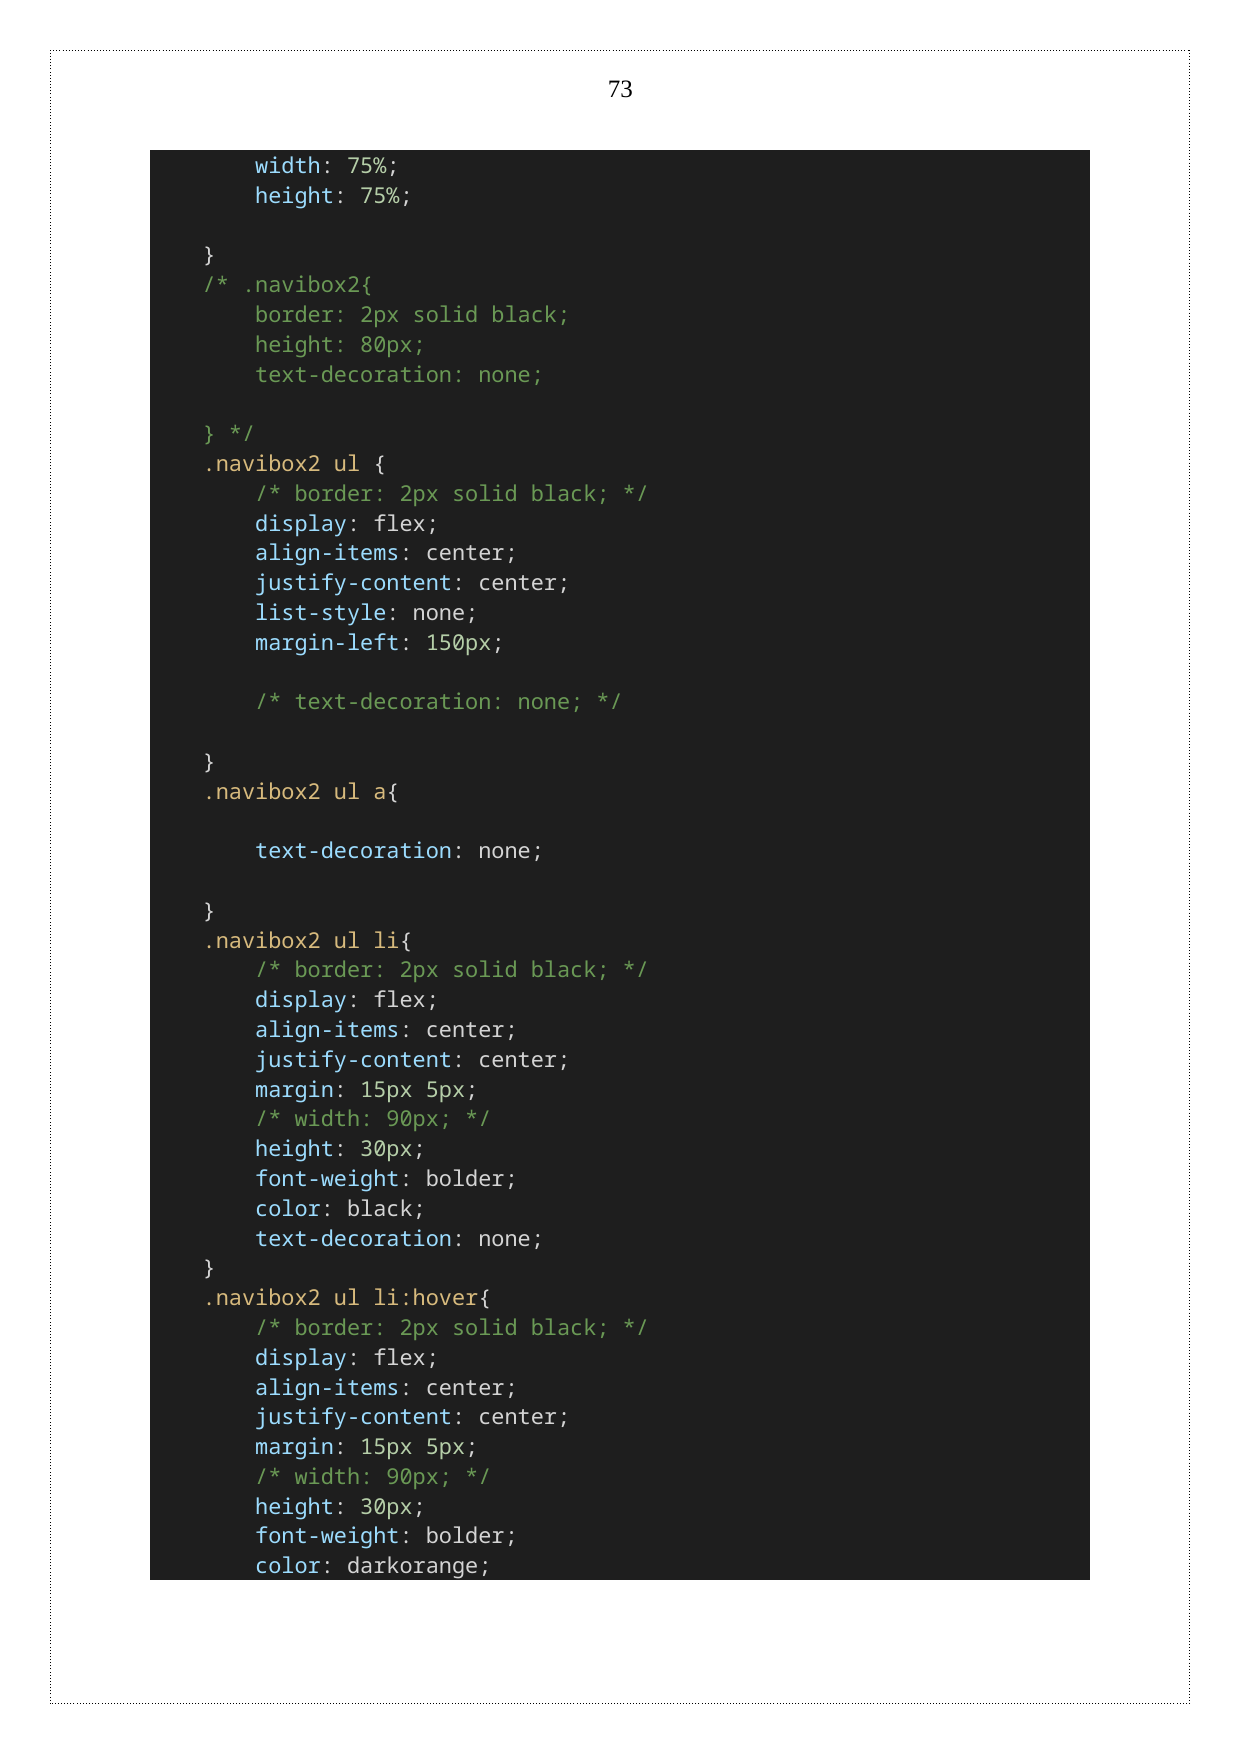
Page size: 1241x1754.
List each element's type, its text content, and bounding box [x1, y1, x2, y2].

text text-decoration: none; [150, 358, 1090, 388]
text align-items: center; [150, 1371, 1090, 1401]
text margin: 15px 5px; [150, 1073, 1090, 1103]
text /* border: 2px solid black; */ [150, 1312, 1090, 1342]
text /* .navibox2{ [150, 269, 1090, 299]
text font-weight: bolder; [150, 1163, 1090, 1193]
text height: 30px; [150, 1133, 1090, 1163]
text } [150, 1252, 1090, 1282]
text align-items: center; [150, 537, 1090, 567]
text } [150, 895, 1090, 924]
text width: 75%; [150, 150, 1090, 180]
text justify-content: center; [150, 1044, 1090, 1073]
text /* border: 2px solid black; */ [150, 478, 1090, 507]
text /* width: 90px; */ [150, 1461, 1090, 1491]
text .navibox2 ul li{ [150, 924, 1090, 954]
text font-weight: bolder; [150, 1520, 1090, 1550]
text color: black; [150, 1193, 1090, 1222]
text margin-left: 150px; [150, 627, 1090, 656]
text display: flex; [150, 507, 1090, 537]
text height: 80px; [150, 329, 1090, 358]
text align-items: center; [150, 1014, 1090, 1044]
text /* border: 2px solid black; */ [150, 954, 1090, 984]
text text-decoration: none; [150, 835, 1090, 865]
text /* text-decoration: none; */ [150, 686, 1090, 716]
text .navibox2 ul li:hover{ [150, 1282, 1090, 1312]
text justify-content: center; [150, 1401, 1090, 1431]
text height: 30px; [150, 1491, 1090, 1520]
text .navibox2 ul a{ [150, 776, 1090, 805]
text } */ [150, 418, 1090, 448]
text color: darkorange; [150, 1550, 1090, 1580]
text } [150, 746, 1090, 776]
text list-style: none; [150, 597, 1090, 627]
text /* width: 90px; */ [150, 1103, 1090, 1133]
text height: 75%; [150, 180, 1090, 209]
text } [150, 239, 1090, 269]
text text-decoration: none; [150, 1222, 1090, 1252]
text display: flex; [150, 984, 1090, 1014]
text display: flex; [150, 1342, 1090, 1371]
text margin: 15px 5px; [150, 1431, 1090, 1461]
text justify-content: center; [150, 567, 1090, 597]
text border: 2px solid black; [150, 299, 1090, 329]
text .navibox2 ul { [150, 448, 1090, 478]
